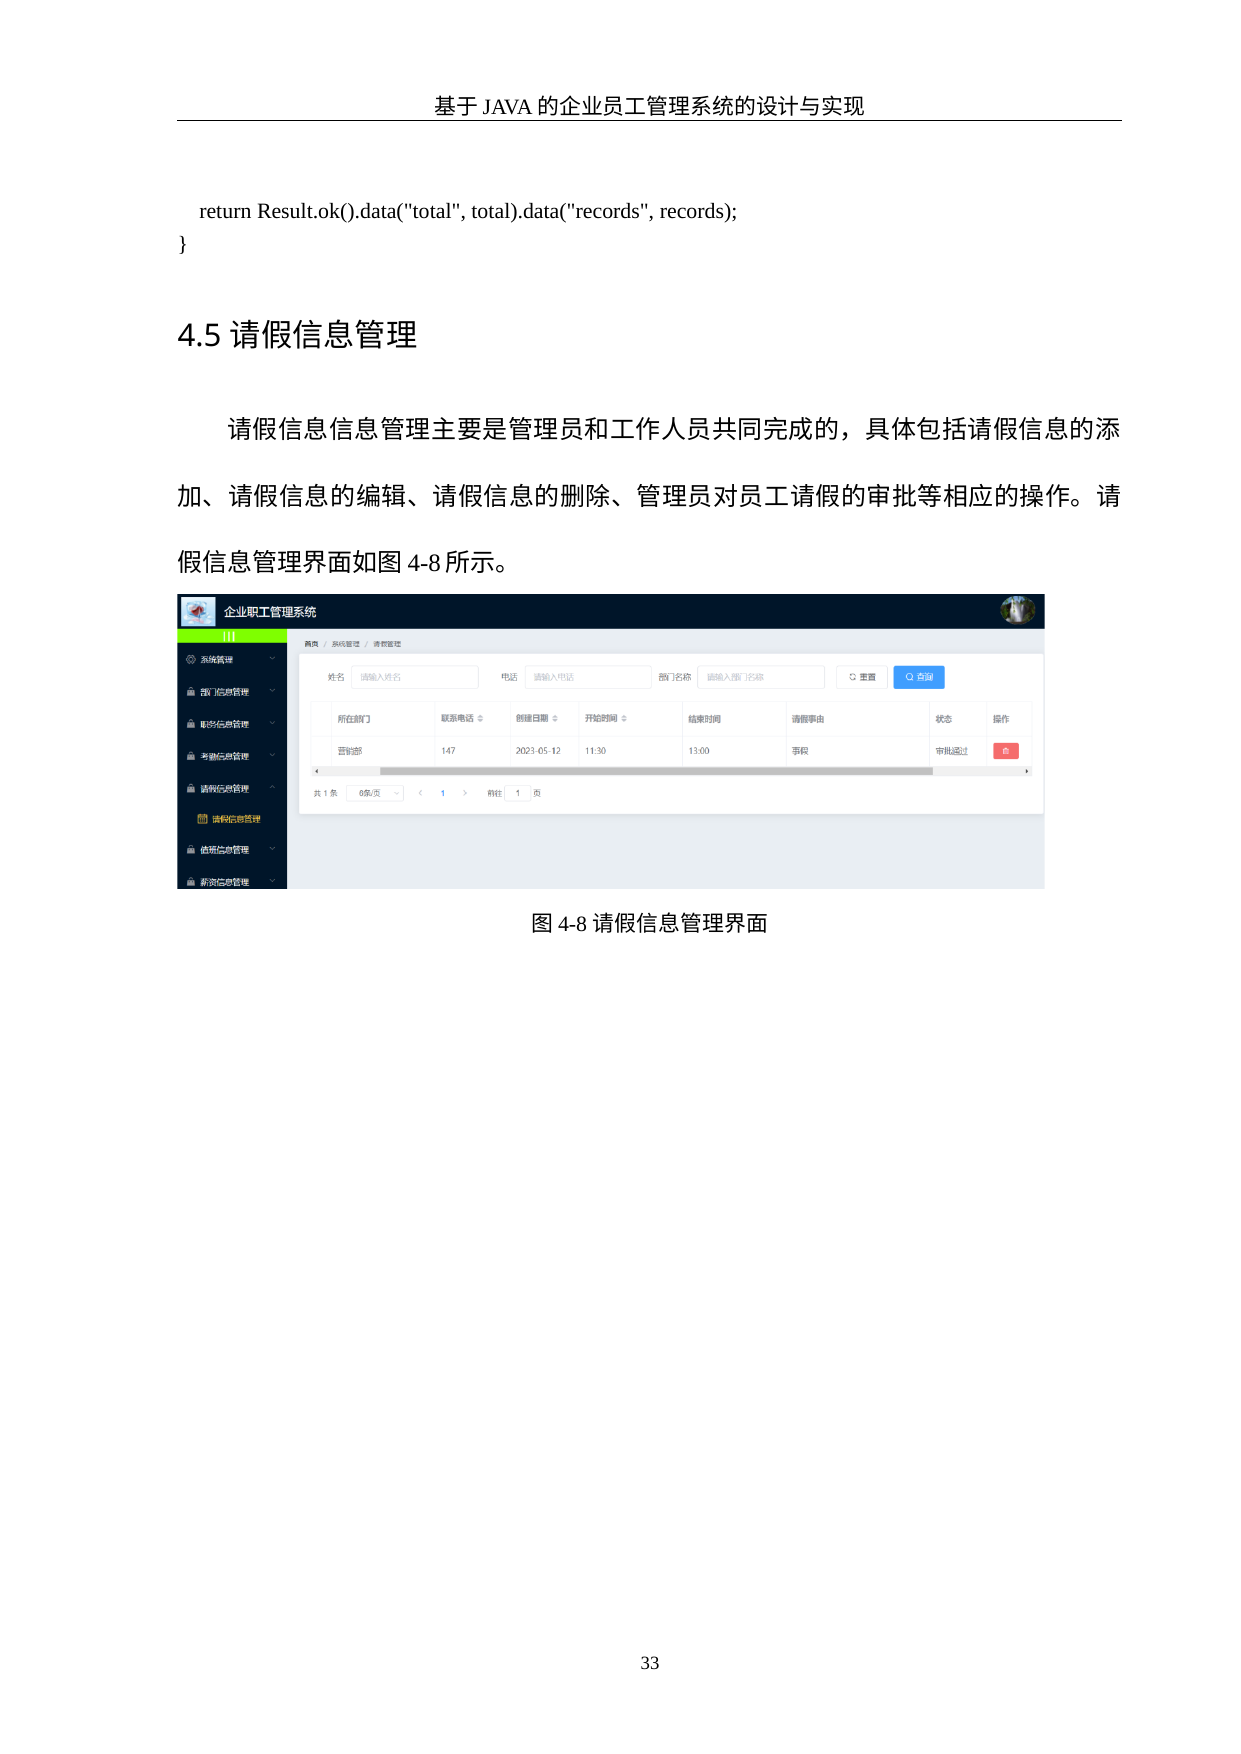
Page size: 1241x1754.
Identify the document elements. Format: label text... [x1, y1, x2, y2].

text 请假信息信息管理主要是管理员和工作人员共同完成的，具体包括请假信息的添加、请假信息的编辑、请假信息的删除、管理员对员工请假的审批等相应的操作。请假信息管理界面如图4-8所示。 [177, 395, 1122, 594]
picture [177, 594, 1045, 889]
text } [177, 227, 1122, 260]
text return Result.ok().data("total", total).data("records", records); [177, 194, 1122, 227]
subtitle 4.5 请假信息管理 [177, 310, 1122, 356]
text 图4-8 请假信息管理界面 [177, 906, 1122, 939]
